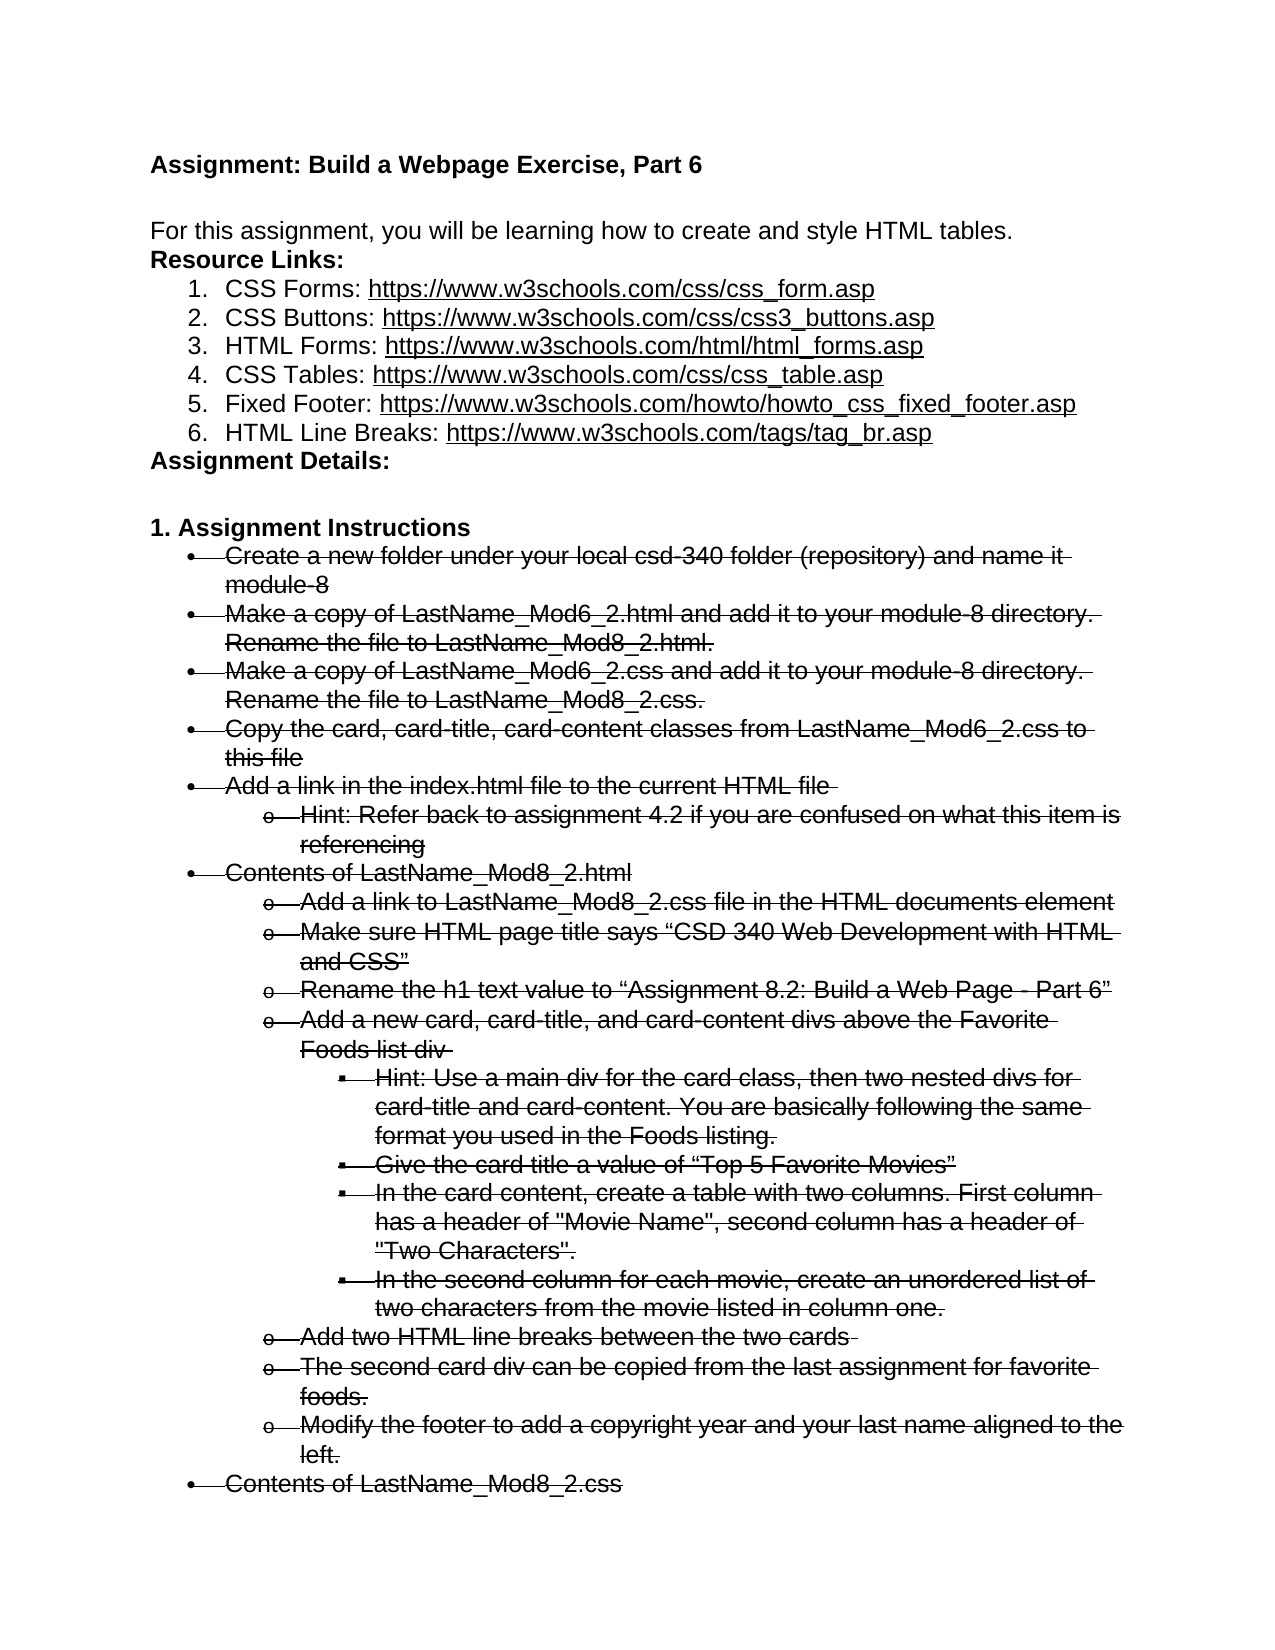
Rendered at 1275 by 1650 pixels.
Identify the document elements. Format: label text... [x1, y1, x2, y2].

text Assignment Details: [150, 446, 1125, 475]
list The second card div can be copied from the last assignment for favorite foods. [262, 1352, 1125, 1410]
list In the card content, create a table with two columns. First column has a header of "Movie Name", second column has a header of "Two Characters". [337, 1178, 1125, 1265]
list CSS Forms: https://www.w3schools.com/css/css_form.asp [187, 274, 1125, 302]
list HTML Forms: https://www.w3schools.com/html/html_forms.asp [187, 331, 1125, 360]
list CSS Buttons: https://www.w3schools.com/css/css3_buttons.asp [187, 302, 1125, 331]
list Create a new folder under your local csd-340 folder (repository) and name it module-8 [187, 541, 1125, 599]
list Make sure HTML page title says “CSD 340 Web Development with HTML and CSS” [262, 917, 1125, 975]
list Add a new card, card-title, and card-content divs above the Favorite Foods list div [262, 1005, 1125, 1063]
list Make a copy of LastName_Mod6_2.css and add it to your module-8 directory. Rename the file to LastName_Mod8_2.css. [187, 656, 1125, 714]
list Contents of LastName_Mod8_2.html [187, 858, 1125, 887]
list Give the card title a value of “Top 5 Favorite Movies” [337, 1150, 1125, 1178]
list Hint: Use a main div for the card class, then two nested divs for card-title and card-content. You are basically following the same format you used in the Foods listing. [337, 1063, 1125, 1150]
list Add two HTML line breaks between the two cards [262, 1322, 1125, 1352]
list Rename the h1 text value to “Assignment 8.2: Build a Web Page - Part 6” [262, 975, 1125, 1005]
list Fixed Footer: https://www.w3schools.com/howto/howto_css_fixed_footer.asp [187, 389, 1125, 417]
list In the second column for each movie, create an unordered list of two characters from the movie listed in column one. [337, 1265, 1125, 1322]
text Resource Links: [150, 245, 1125, 274]
text 1. Assignment Instructions [150, 512, 1125, 541]
list Contents of LastName_Mod8_2.css [187, 1469, 1125, 1497]
text For this assignment, you will be learning how to create and style HTML tables. [150, 216, 1125, 245]
list Add a link to LastName_Mod8_2.css file in the HTML documents element [262, 887, 1125, 917]
list HTML Line Breaks: https://www.w3schools.com/tags/tag_br.asp [187, 417, 1125, 446]
list Add a link in the index.html file to the current HTML file [187, 771, 1125, 800]
text Assignment: Build a Webpage Exercise, Part 6 [150, 150, 1125, 179]
list Make a copy of LastName_Mod6_2.html and add it to your module-8 directory. Rename the file to LastName_Mod8_2.html. [187, 599, 1125, 656]
list Modify the footer to add a copyright year and your last name aligned to the left. [262, 1410, 1125, 1469]
list Hint: Refer back to assignment 4.2 if you are confused on what this item is referencing [262, 800, 1125, 858]
list CSS Tables: https://www.w3schools.com/css/css_table.asp [187, 360, 1125, 389]
list Copy the card, card-title, card-content classes from LastName_Mod6_2.css to this file [187, 714, 1125, 771]
